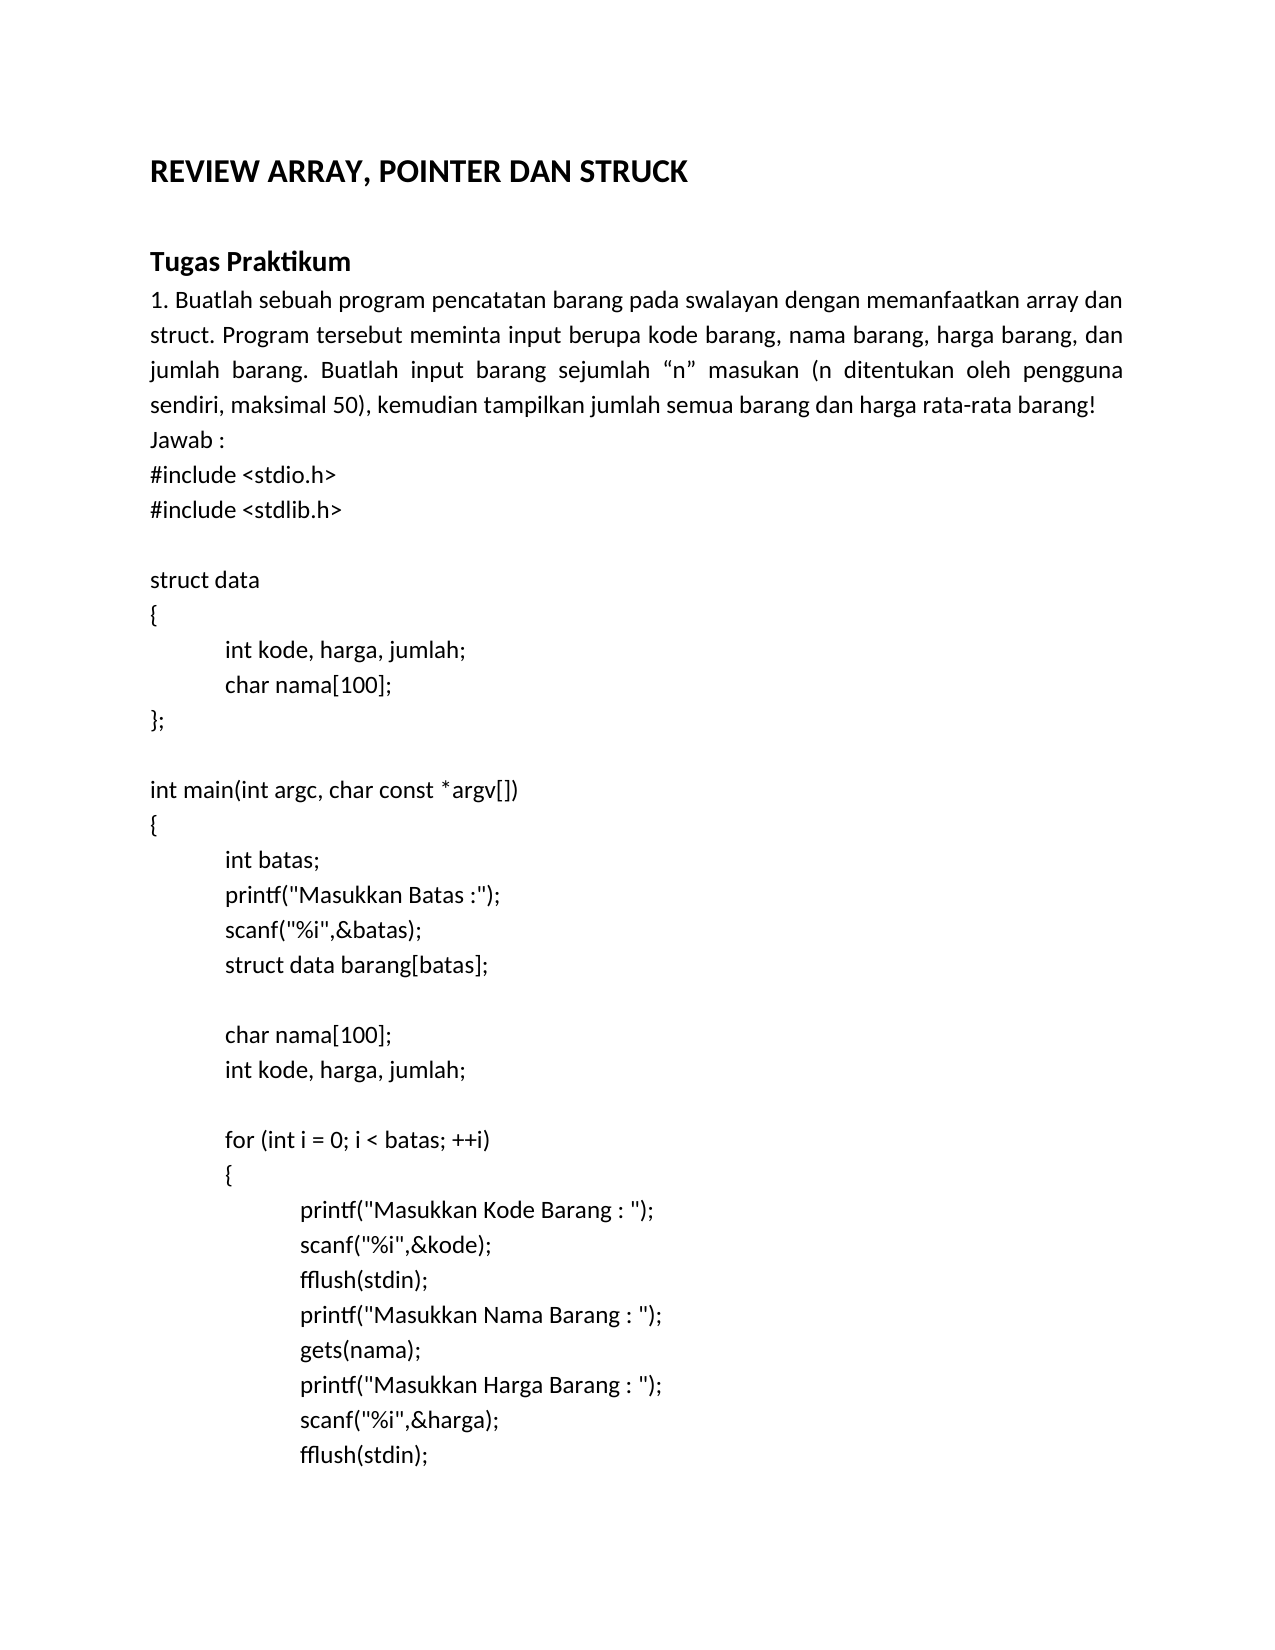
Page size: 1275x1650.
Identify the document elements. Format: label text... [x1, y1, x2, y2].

text printf("Masukkan Kode Barang : "); [150, 1194, 1125, 1225]
text char nama[100]; [150, 1019, 1125, 1050]
text int kode, harga, jumlah; [150, 634, 1125, 665]
text fflush(stdin); [150, 1439, 1125, 1470]
text scanf("%i",&batas); [150, 914, 1125, 945]
text 1. Buatlah sebuah program pencatatan barang pada swalayan dengan memanfaatkan array dan struct. Program tersebut meminta input berupa kode barang, nama barang, harga barang, dan jumlah barang. Buatlah input barang sejumlah “n” masukan (n ditentukan oleh pengguna sendiri, maksimal 50), kemudian tampilkan jumlah semua barang dan harga rata-rata barang! [150, 284, 1125, 420]
text Jawab : [150, 424, 1125, 455]
text struct data barang[batas]; [150, 949, 1125, 980]
text { [150, 599, 1125, 630]
text { [150, 809, 1125, 840]
text printf("Masukkan Nama Barang : "); [150, 1299, 1125, 1330]
text for (int i = 0; i < batas; ++i) [150, 1124, 1125, 1155]
text int batas; [150, 844, 1125, 875]
text scanf("%i",&harga); [150, 1404, 1125, 1435]
text int kode, harga, jumlah; [150, 1054, 1125, 1085]
text Tugas Praktikum [150, 243, 1125, 279]
text gets(nama); [150, 1334, 1125, 1365]
text fflush(stdin); [150, 1264, 1125, 1295]
text printf("Masukkan Batas :"); [150, 879, 1125, 910]
text #include <stdio.h> [150, 459, 1125, 490]
text printf("Masukkan Harga Barang : "); [150, 1369, 1125, 1400]
text #include <stdlib.h> [150, 494, 1125, 525]
text int main(int argc, char const *argv[]) [150, 774, 1125, 805]
text struct data [150, 564, 1125, 595]
text REVIEW ARRAY, POINTER DAN STRUCK [150, 150, 1125, 191]
text }; [150, 704, 1125, 735]
text scanf("%i",&kode); [150, 1229, 1125, 1260]
text { [150, 1159, 1125, 1190]
text char nama[100]; [150, 669, 1125, 700]
